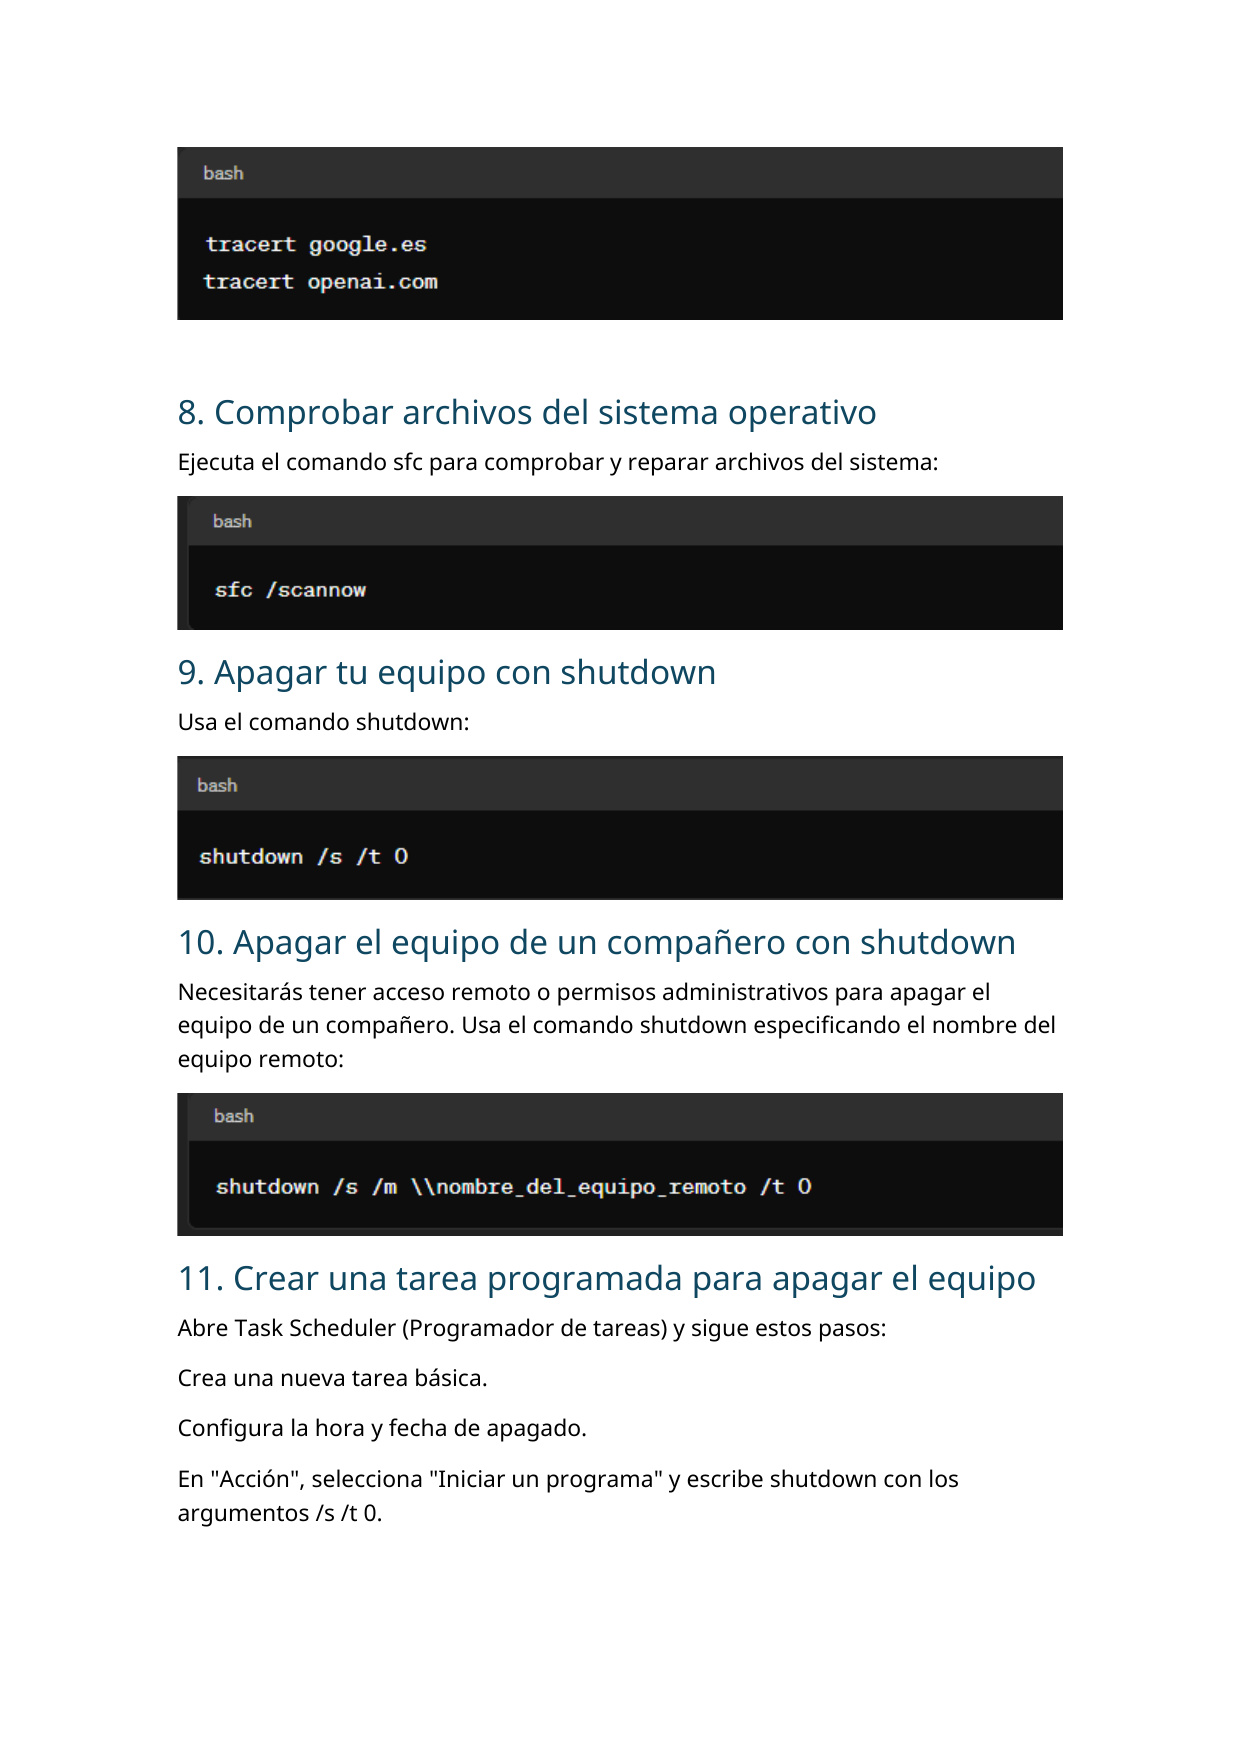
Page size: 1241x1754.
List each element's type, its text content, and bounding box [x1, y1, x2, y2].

picture [177, 496, 1063, 630]
subtitle 8. Comprobar archivos del sistema operativo [177, 389, 1063, 434]
subtitle 9. Apagar tu equipo con shutdown [177, 649, 1063, 694]
subtitle 10. Apagar el equipo de un compañero con shutdown [177, 918, 1063, 964]
picture [177, 1093, 1063, 1236]
text Configura la hora y fecha de apagado. [177, 1412, 1063, 1444]
text Usa el comando shutdown: [177, 706, 1063, 738]
text Ejecuta el comando sfc para comprobar y reparar archivos del sistema: [177, 446, 1063, 478]
picture [177, 756, 1063, 900]
text Abre Task Scheduler (Programador de tareas) y sigue estos pasos: [177, 1312, 1063, 1343]
text Necesitarás tener acceso remoto o permisos administrativos para apagar el equipo de un compañero. Usa el comando shutdown especificando el nombre del equipo remoto: [177, 976, 1063, 1074]
subtitle 11. Crear una tarea programada para apagar el equipo [177, 1254, 1063, 1300]
text Crea una nueva tarea básica. [177, 1362, 1063, 1393]
picture [177, 147, 1063, 320]
text En "Acción", selecciona "Iniciar un programa" y escribe shutdown con los argumentos /s /t 0. [177, 1463, 1063, 1528]
